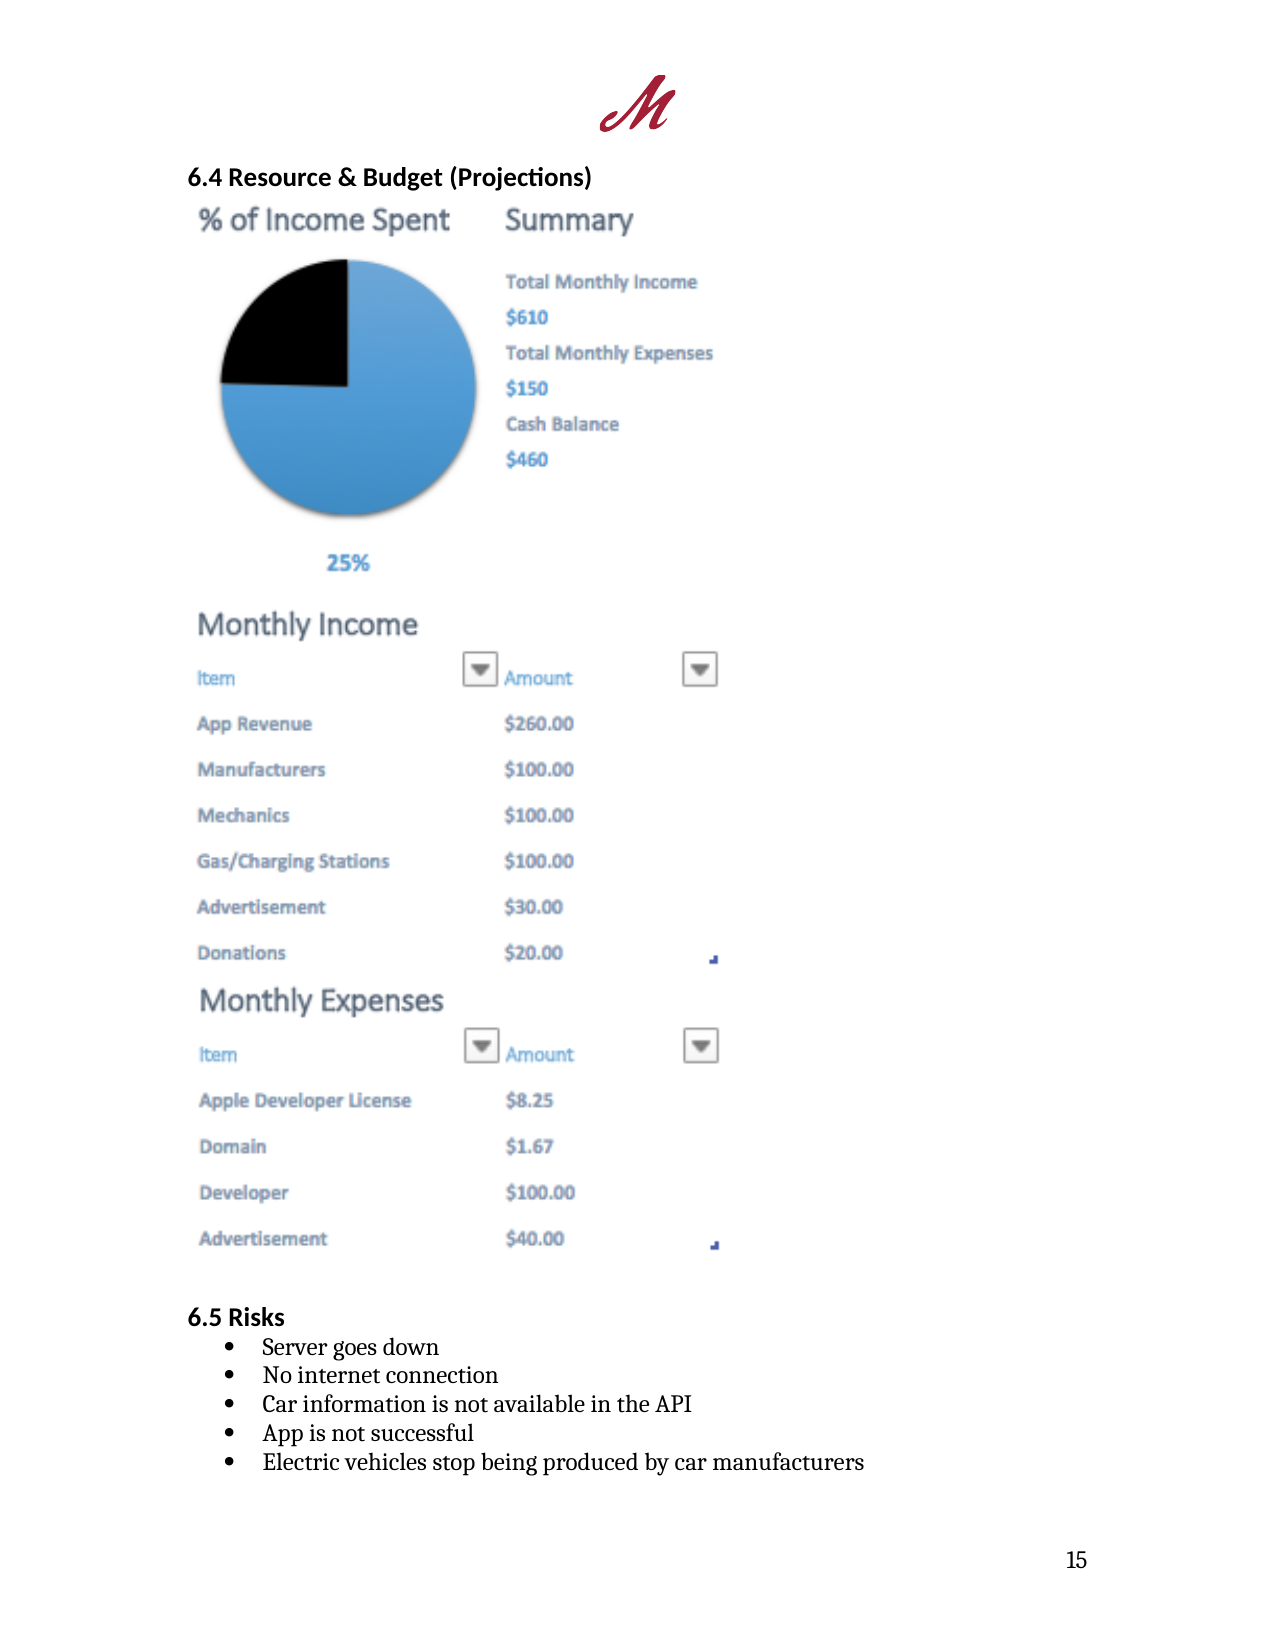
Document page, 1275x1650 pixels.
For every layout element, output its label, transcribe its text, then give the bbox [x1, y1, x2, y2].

picture [599, 75, 676, 132]
list Electric vehicles stop being produced by car manufacturers [225, 1448, 1087, 1476]
subtitle 6.4 Resource & Budget (Projections) [187, 161, 1087, 193]
list No internet connection [225, 1361, 1087, 1390]
list App is not successful [225, 1419, 1087, 1448]
list Server goes down [225, 1333, 1087, 1361]
picture [187, 193, 734, 1267]
list Car information is not available in the API [225, 1390, 1087, 1419]
subtitle 6.5 Risks [187, 1300, 1087, 1333]
